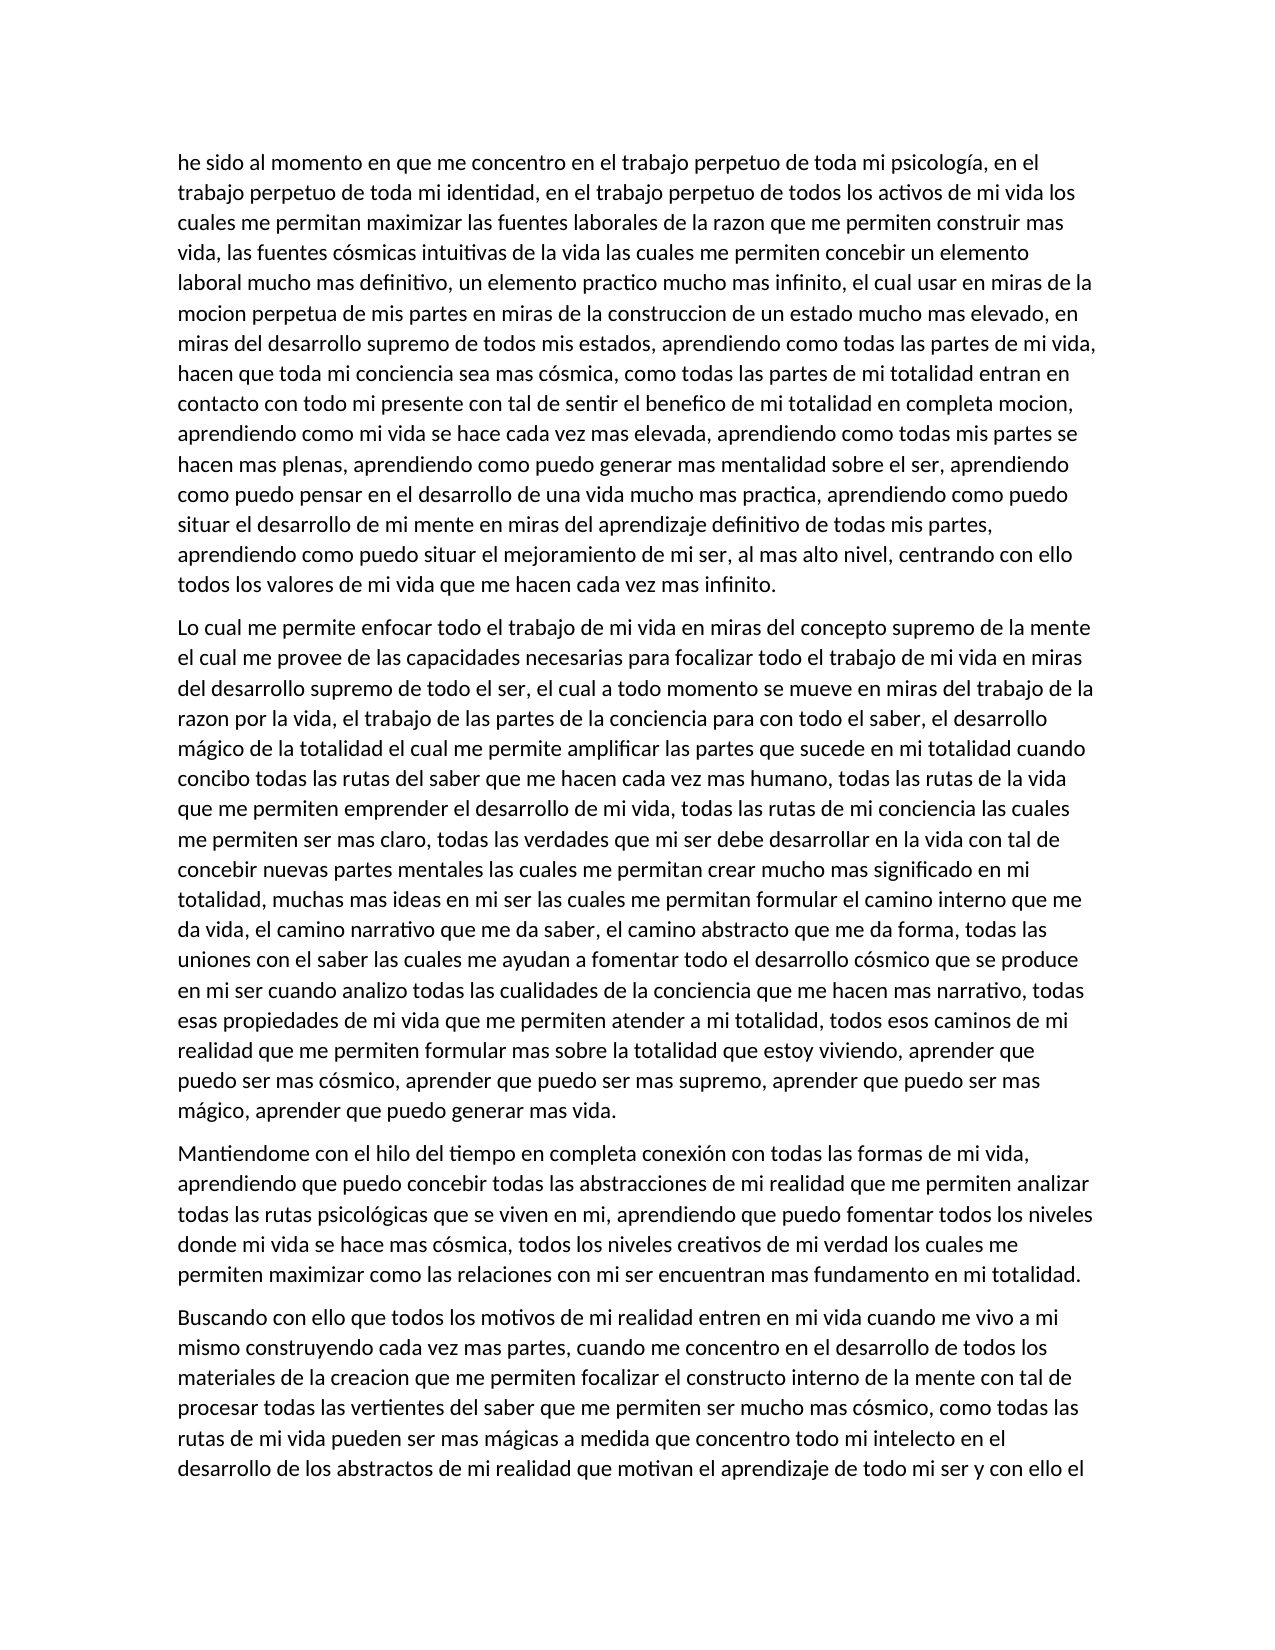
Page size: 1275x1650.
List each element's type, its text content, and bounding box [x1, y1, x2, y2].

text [177, 148, 1098, 598]
text Mantiendome con el hilo del tiempo en completa conexión con todas las formas de mi vida, aprendiendo que puedo concebir todas las abstracciones de mi realidad que me permiten analizar todas las rutas psicológicas que se viven en mi, aprendiendo que puedo fomentar todos los niveles donde mi vida se hace mas cósmica, todos los niveles creativos de mi verdad los cuales me permiten maximizar como las relaciones con mi ser encuentran mas fundamento en mi totalidad. [177, 1139, 1098, 1288]
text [177, 1303, 1098, 1482]
text Lo cual me permite enfocar todo el trabajo de mi vida en miras del concepto supremo de la mente el cual me provee de las capacidades necesarias para focalizar todo el trabajo de mi vida en miras del desarrollo supremo de todo el ser, el cual a todo momento se mueve en miras del trabajo de la razon por la vida, el trabajo de las partes de la conciencia para con todo el saber, el desarrollo mágico de la totalidad el cual me permite amplificar las partes que sucede en mi totalidad cuando concibo todas las rutas del saber que me hacen cada vez mas humano, todas las rutas de la vida que me permiten emprender el desarrollo de mi vida, todas las rutas de mi conciencia las cuales me permiten ser mas claro, todas las verdades que mi ser debe desarrollar en la vida con tal de concebir nuevas partes mentales las cuales me permitan crear mucho mas significado en mi totalidad, muchas mas ideas en mi ser las cuales me permitan formular el camino interno que me da vida, el camino narrativo que me da saber, el camino abstracto que me da forma, todas las uniones con el saber las cuales me ayudan a fomentar todo el desarrollo cósmico que se produce en mi ser cuando analizo todas las cualidades de la conciencia que me hacen mas narrativo, todas esas propiedades de mi vida que me permiten atender a mi totalidad, todos esos caminos de mi realidad que me permiten formular mas sobre la totalidad que estoy viviendo, aprender que puedo ser mas cósmico, aprender que puedo ser mas supremo, aprender que puedo ser mas mágico, aprender que puedo generar mas vida. [177, 613, 1098, 1124]
